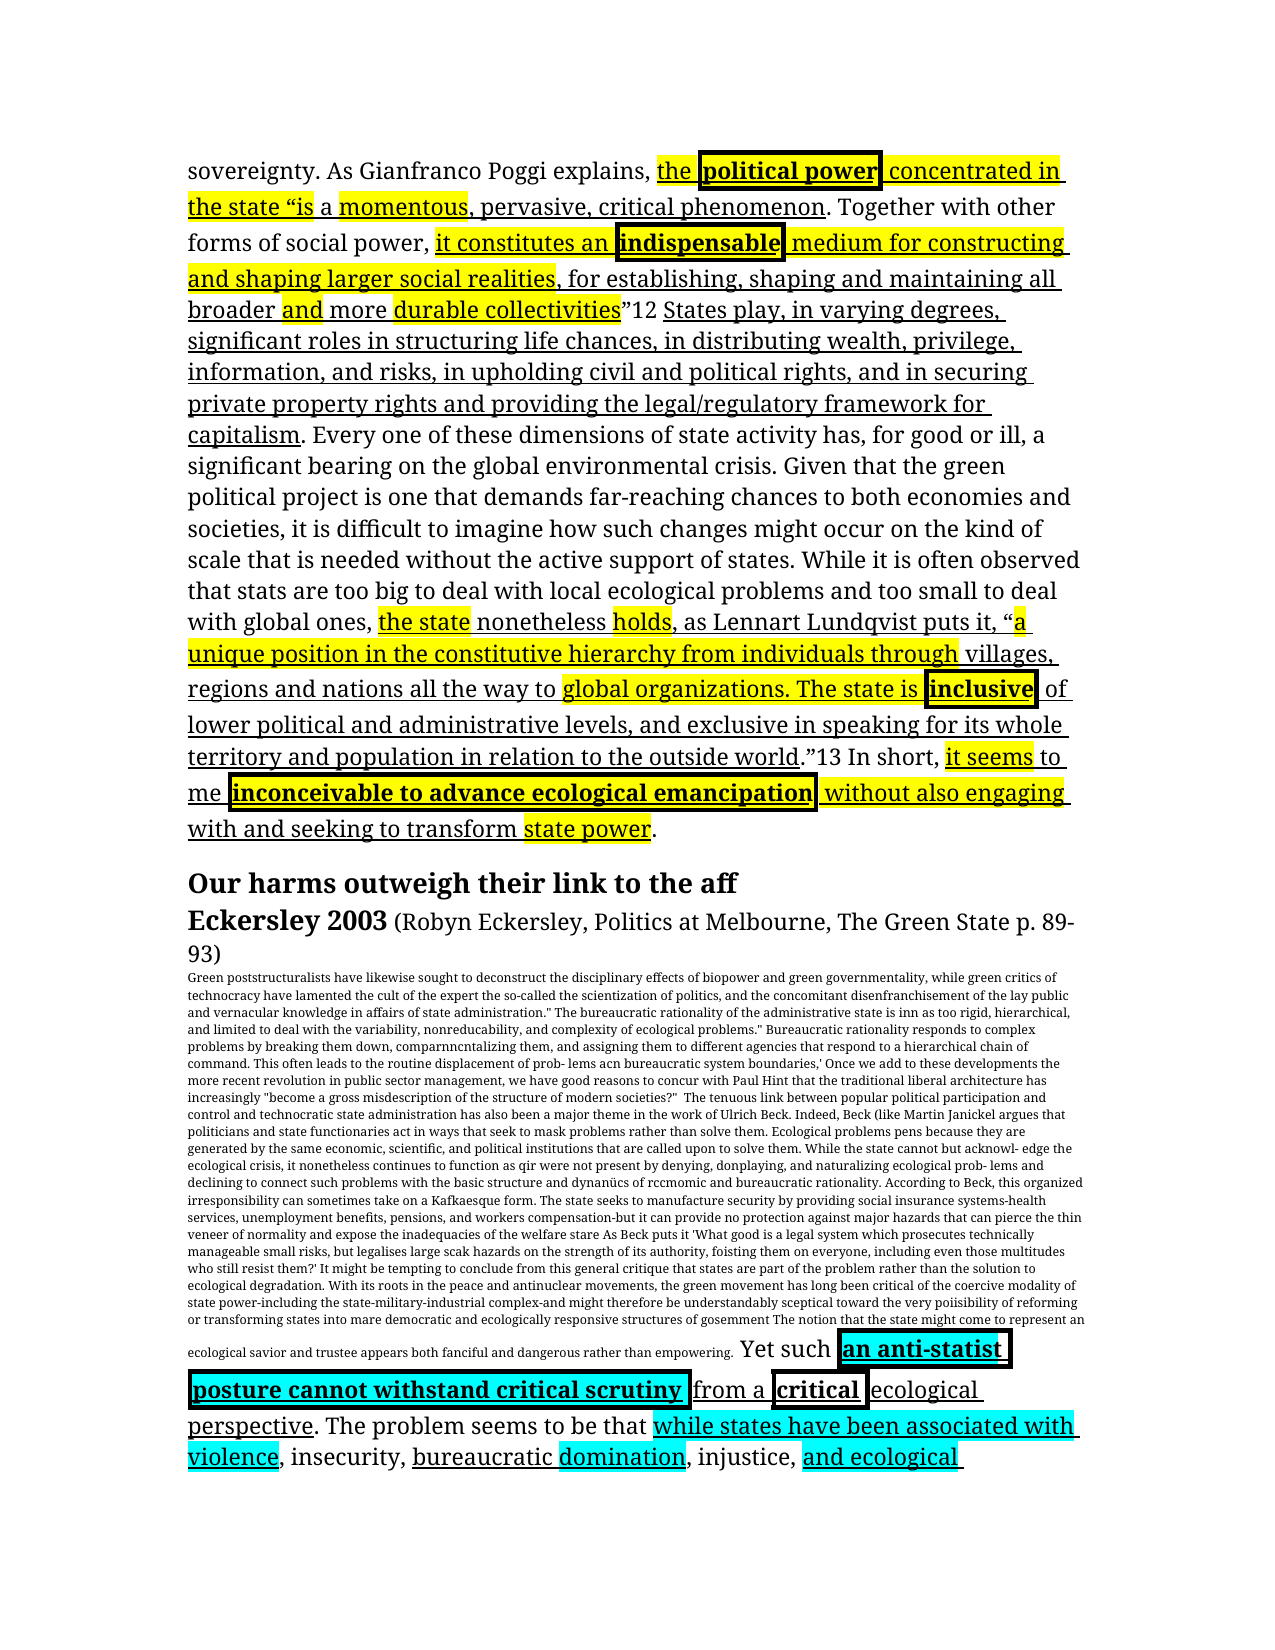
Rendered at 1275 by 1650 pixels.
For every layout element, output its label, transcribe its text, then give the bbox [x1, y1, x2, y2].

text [187, 969, 1087, 1472]
subtitle Our harms outweigh their link to the aff [187, 864, 1087, 901]
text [187, 150, 1087, 844]
text Eckersley 2003 (Robyn Eckersley, Politics at Melbourne, The Green State p. 89-93) [187, 901, 1087, 969]
